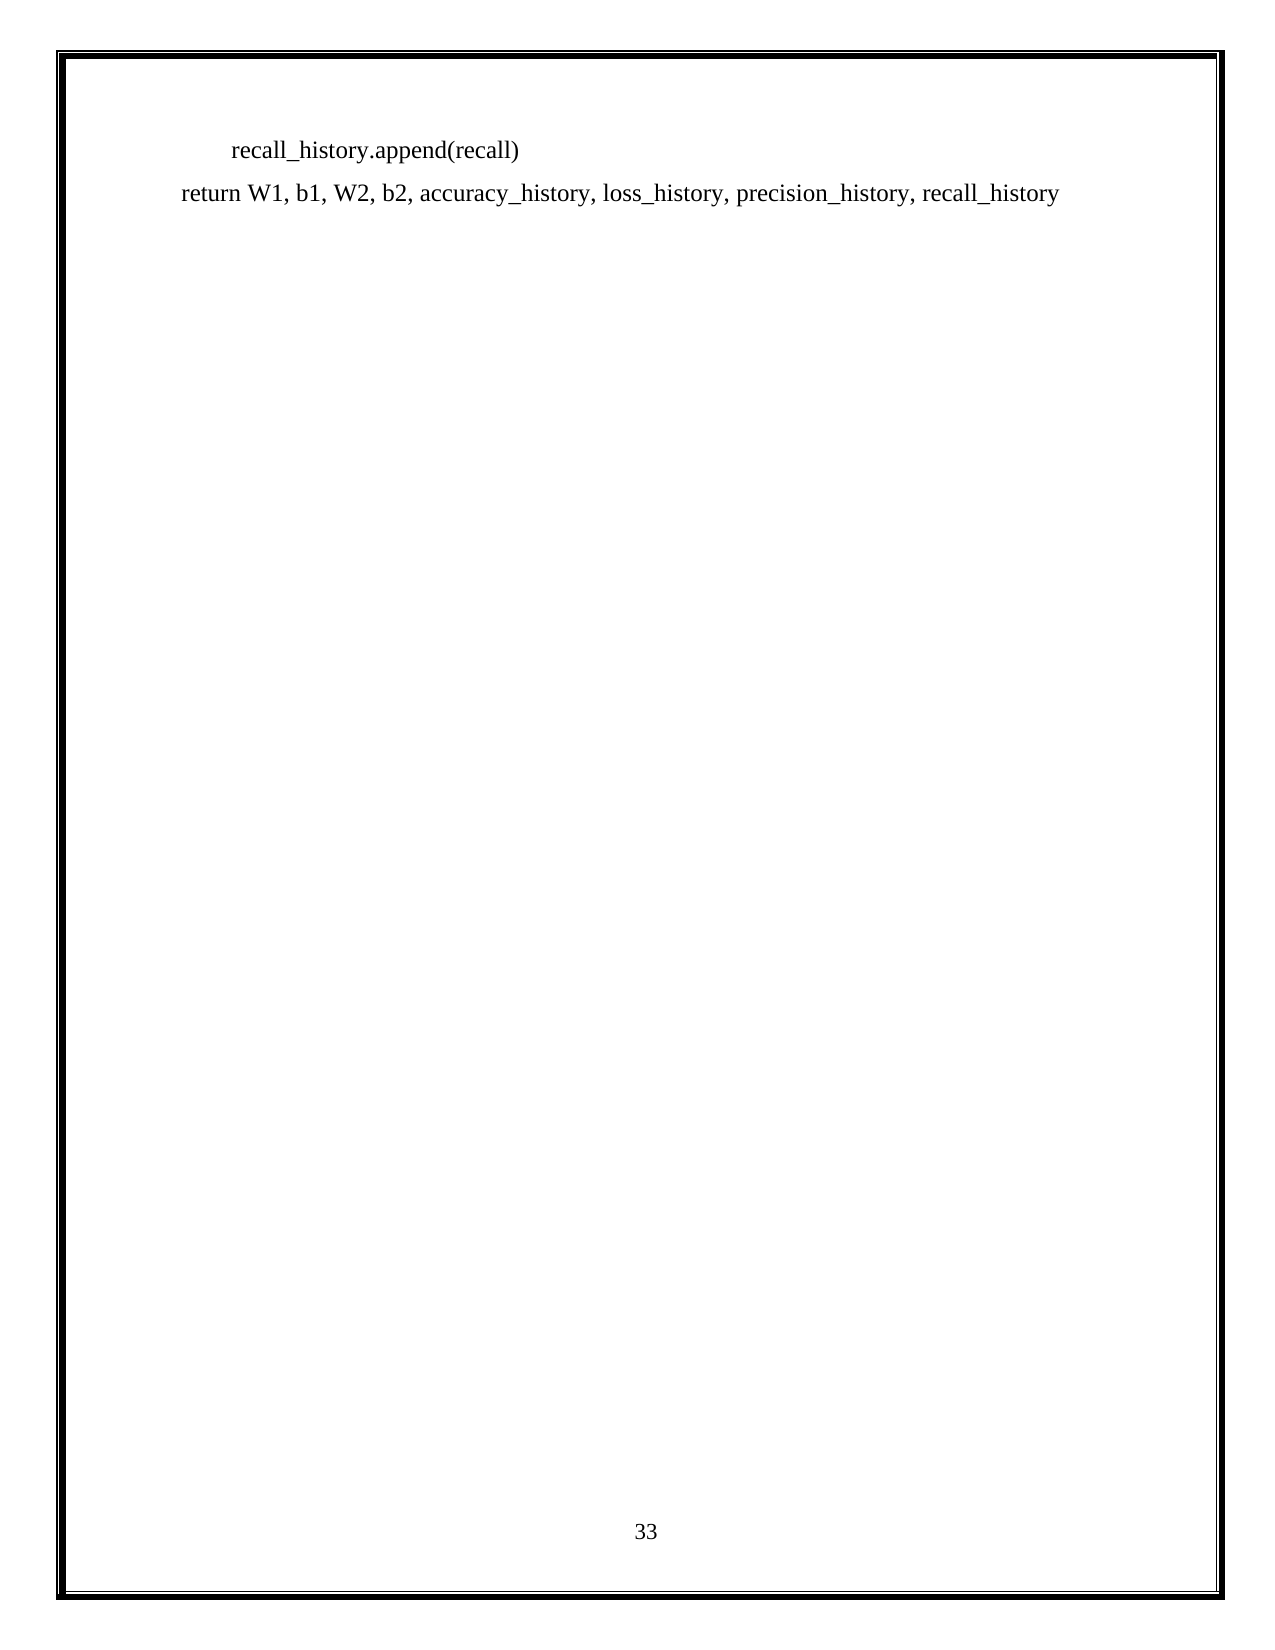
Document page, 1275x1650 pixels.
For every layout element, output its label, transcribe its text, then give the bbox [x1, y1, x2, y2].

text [231, 135, 863, 164]
text return W1, b1, W2, b2, accuracy_history, loss_history, precision_history, recall_history [181, 178, 1206, 207]
